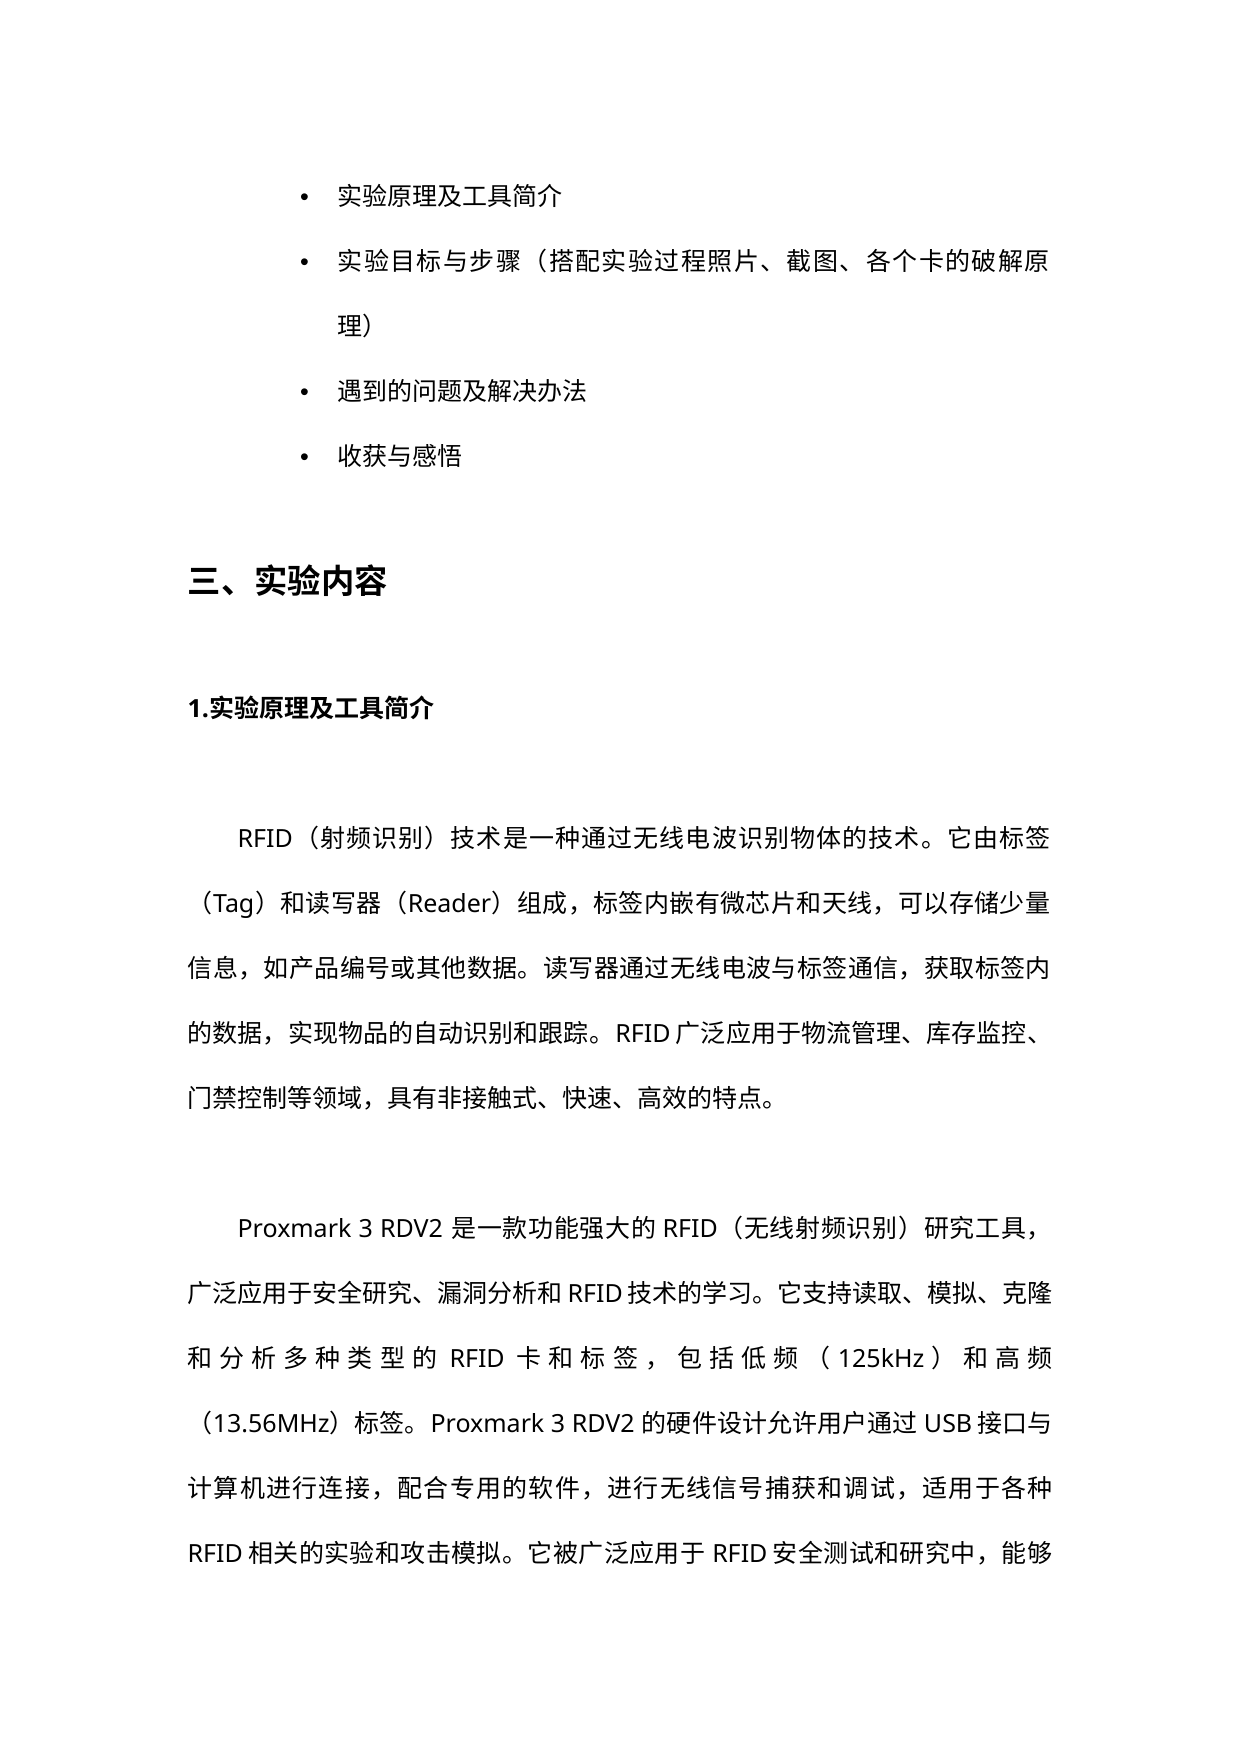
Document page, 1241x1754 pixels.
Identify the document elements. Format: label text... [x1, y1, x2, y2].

list 收获与感悟 [300, 422, 1053, 487]
list 遇到的问题及解决办法 [300, 357, 1053, 422]
subtitle 三、实验内容 [187, 547, 1053, 612]
list 实验原理及工具简介 [300, 162, 1053, 227]
list 实验目标与步骤（搭配实验过程照片、截图、各个卡的破解原理） [300, 227, 1053, 357]
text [187, 1194, 1053, 1584]
text RFID（射频识别）技术是一种通过无线电波识别物体的技术。它由标签（Tag）和读写器（Reader）组成，标签内嵌有微芯片和天线，可以存储少量信息，如产品编号或其他数据。读写器通过无线电波与标签通信，获取标签内的数据，实现物品的自动识别和跟踪。RFID广泛应用于物流管理、库存监控、门禁控制等领域，具有非接触式、快速、高效的特点。 [187, 804, 1053, 1129]
text 1.实验原理及工具简介 [187, 674, 1053, 739]
